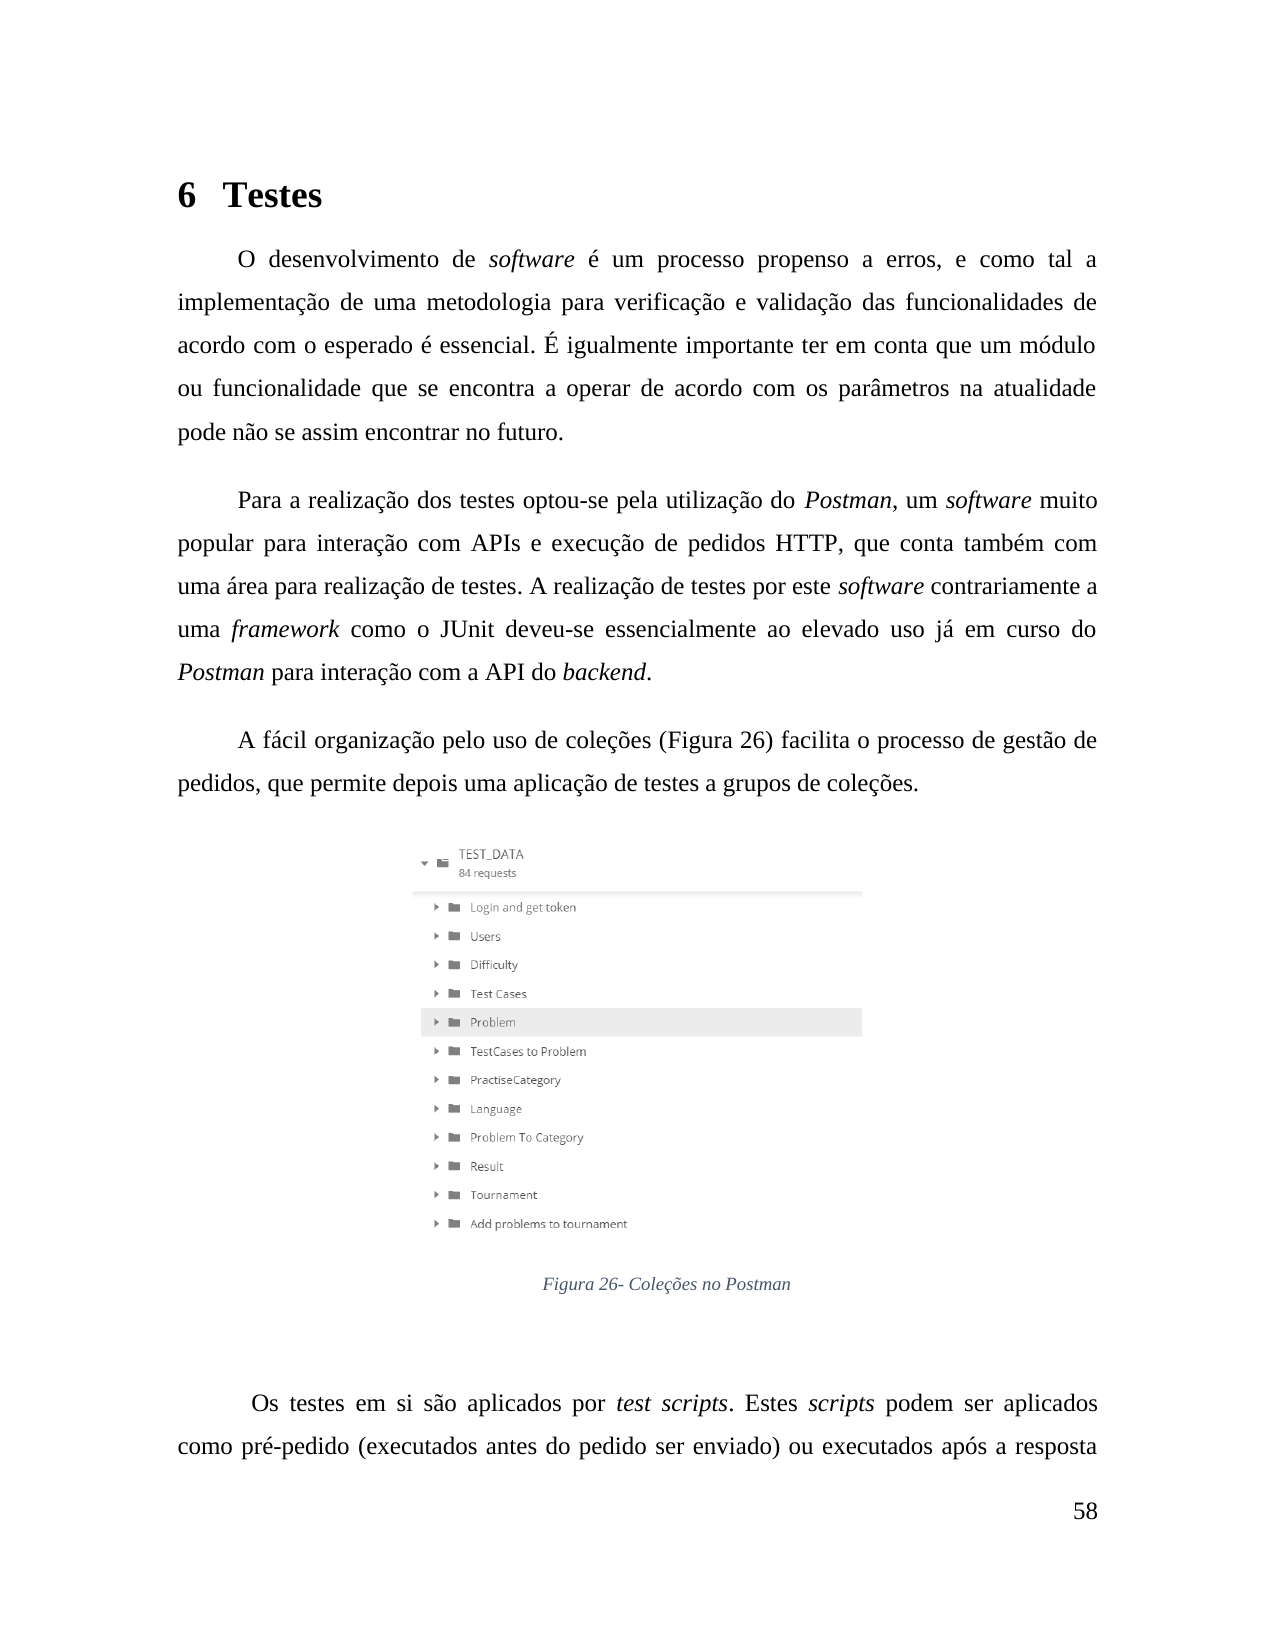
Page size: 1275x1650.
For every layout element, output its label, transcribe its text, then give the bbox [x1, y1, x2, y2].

subtitle Testes [177, 173, 1098, 216]
picture [412, 836, 863, 1234]
text Para a realização dos testes optou-se pela utilização do Postman, um software muito popular para interação com APIs e execução de pedidos HTTP, que conta também com uma área para realização de testes. A realização de testes por este software contrariamente a uma framework como o JUnit deveu-se essencialmente ao elevado uso já em curso do Postman para interação com a API do backend. [177, 485, 1098, 686]
text O desenvolvimento de software é um processo propenso a erros, e como tal a implementação de uma metodologia para verificação e validação das funcionalidades de acordo com o esperado é essencial. É igualmente importante ter em conta que um módulo ou funcionalidade que se encontra a operar de acordo com os parâmetros na atualidade pode não se assim encontrar no futuro. [177, 244, 1098, 445]
